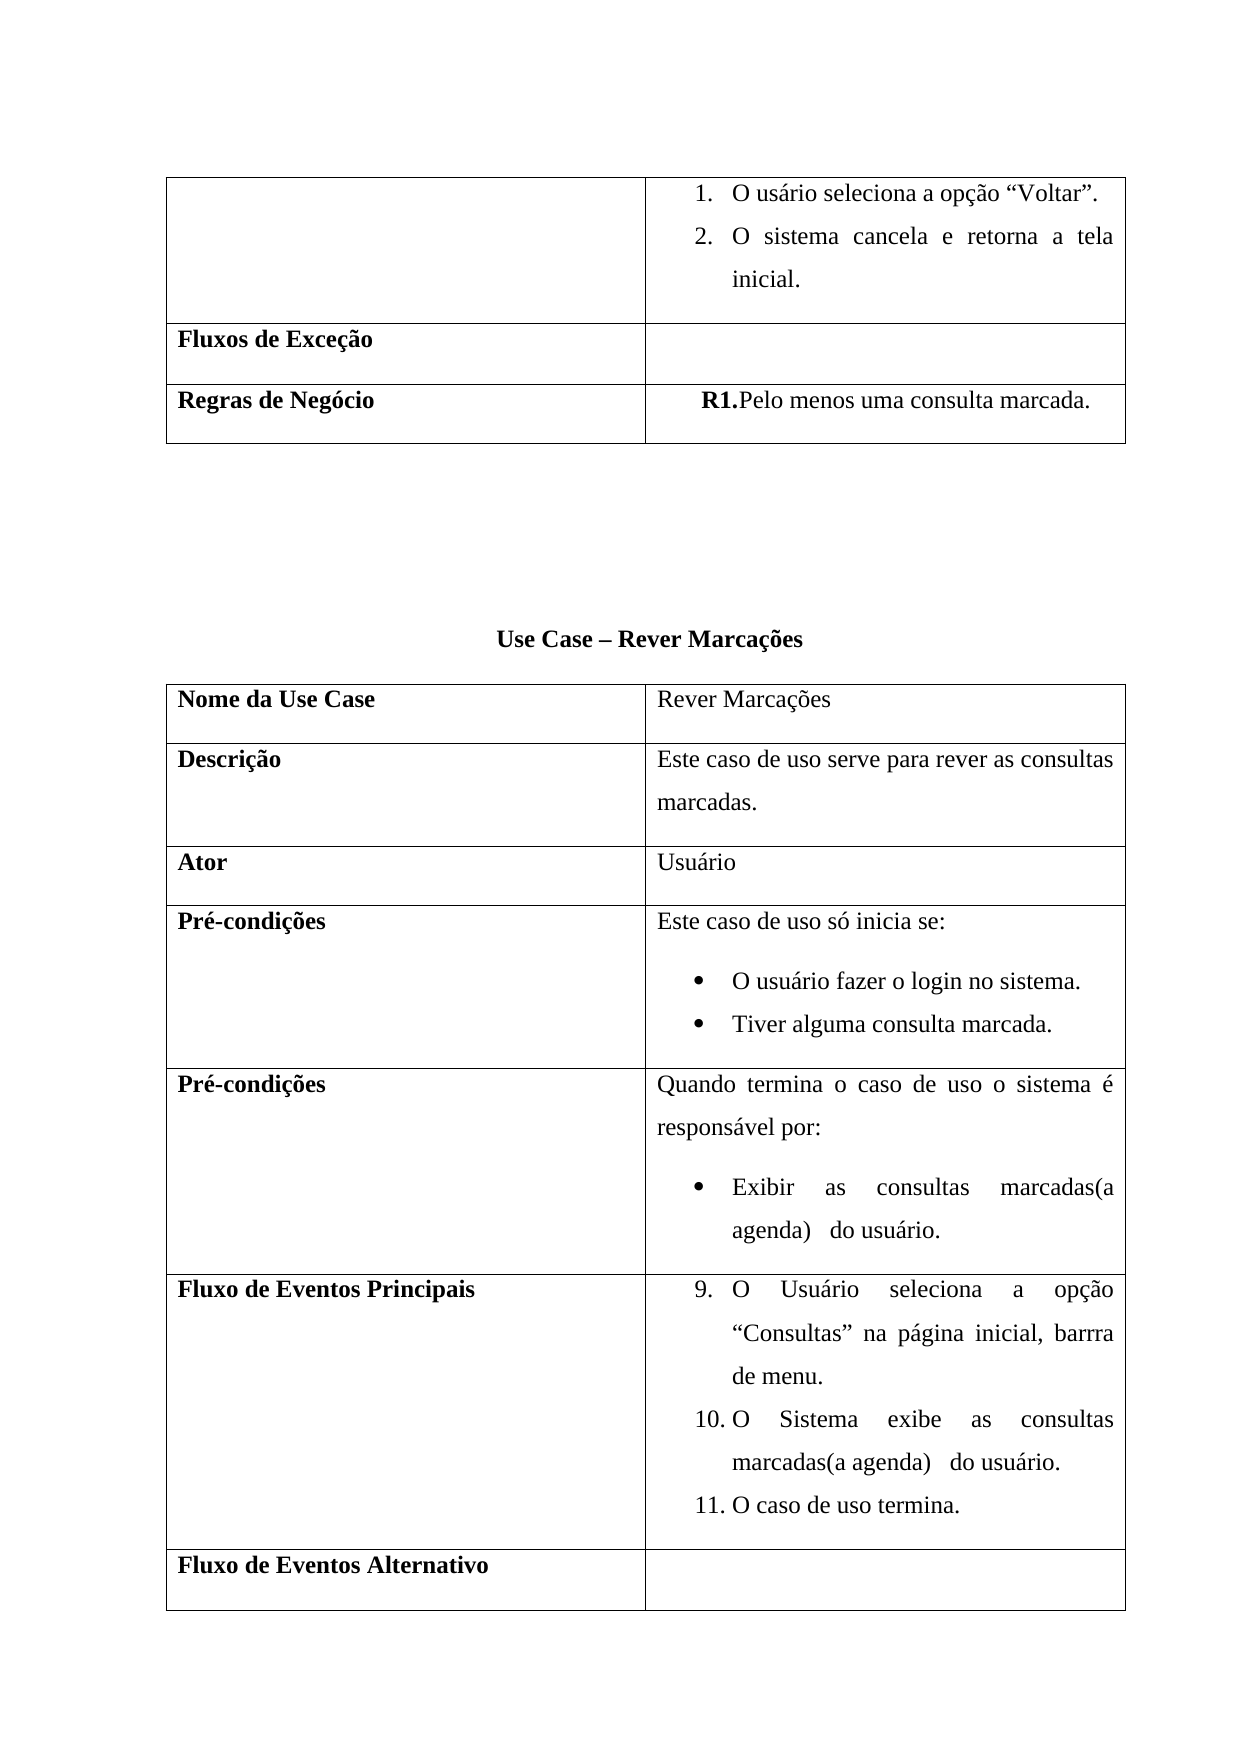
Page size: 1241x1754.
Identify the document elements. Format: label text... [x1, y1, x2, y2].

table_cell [167, 178, 645, 323]
table_cell Regras de Negócio [167, 385, 645, 443]
text Use Case – Rever Marcações [177, 624, 1122, 652]
table_header Rever Marcações [646, 685, 1125, 743]
table_cell [646, 1550, 1125, 1609]
table_cell Usuário [646, 847, 1125, 905]
table_cell Pré-condições [167, 1069, 645, 1273]
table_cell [646, 178, 1125, 323]
table_cell Quando termina o caso de uso o sistema é responsável por: Exibir as consultas marcadas(a agenda) do usuário. [646, 1069, 1125, 1273]
table_cell O Usuário seleciona a opção “Consultas” na página inicial, barrra de menu. O Sistema exibe as consultas marcadas(a agenda) do usuário. O caso de uso termina. [646, 1275, 1125, 1549]
table_header Nome da Use Case [167, 685, 645, 743]
table_cell Fluxo de Eventos Alternativo [167, 1550, 645, 1609]
table_cell Este caso de uso serve para rever as consultas marcadas. [646, 744, 1125, 846]
table_cell Ator [167, 847, 645, 905]
table_cell Pré-condições [167, 906, 645, 1068]
table_cell Pelo menos uma consulta marcada. [646, 385, 1125, 443]
table_cell Fluxo de Eventos Principais [167, 1275, 645, 1549]
table_cell [646, 324, 1125, 384]
table_cell Fluxos de Exceção [167, 324, 645, 384]
table_cell Este caso de uso só inicia se: O usuário fazer o login no sistema. Tiver alguma consulta marcada. [646, 906, 1125, 1068]
table_cell Descrição [167, 744, 645, 846]
